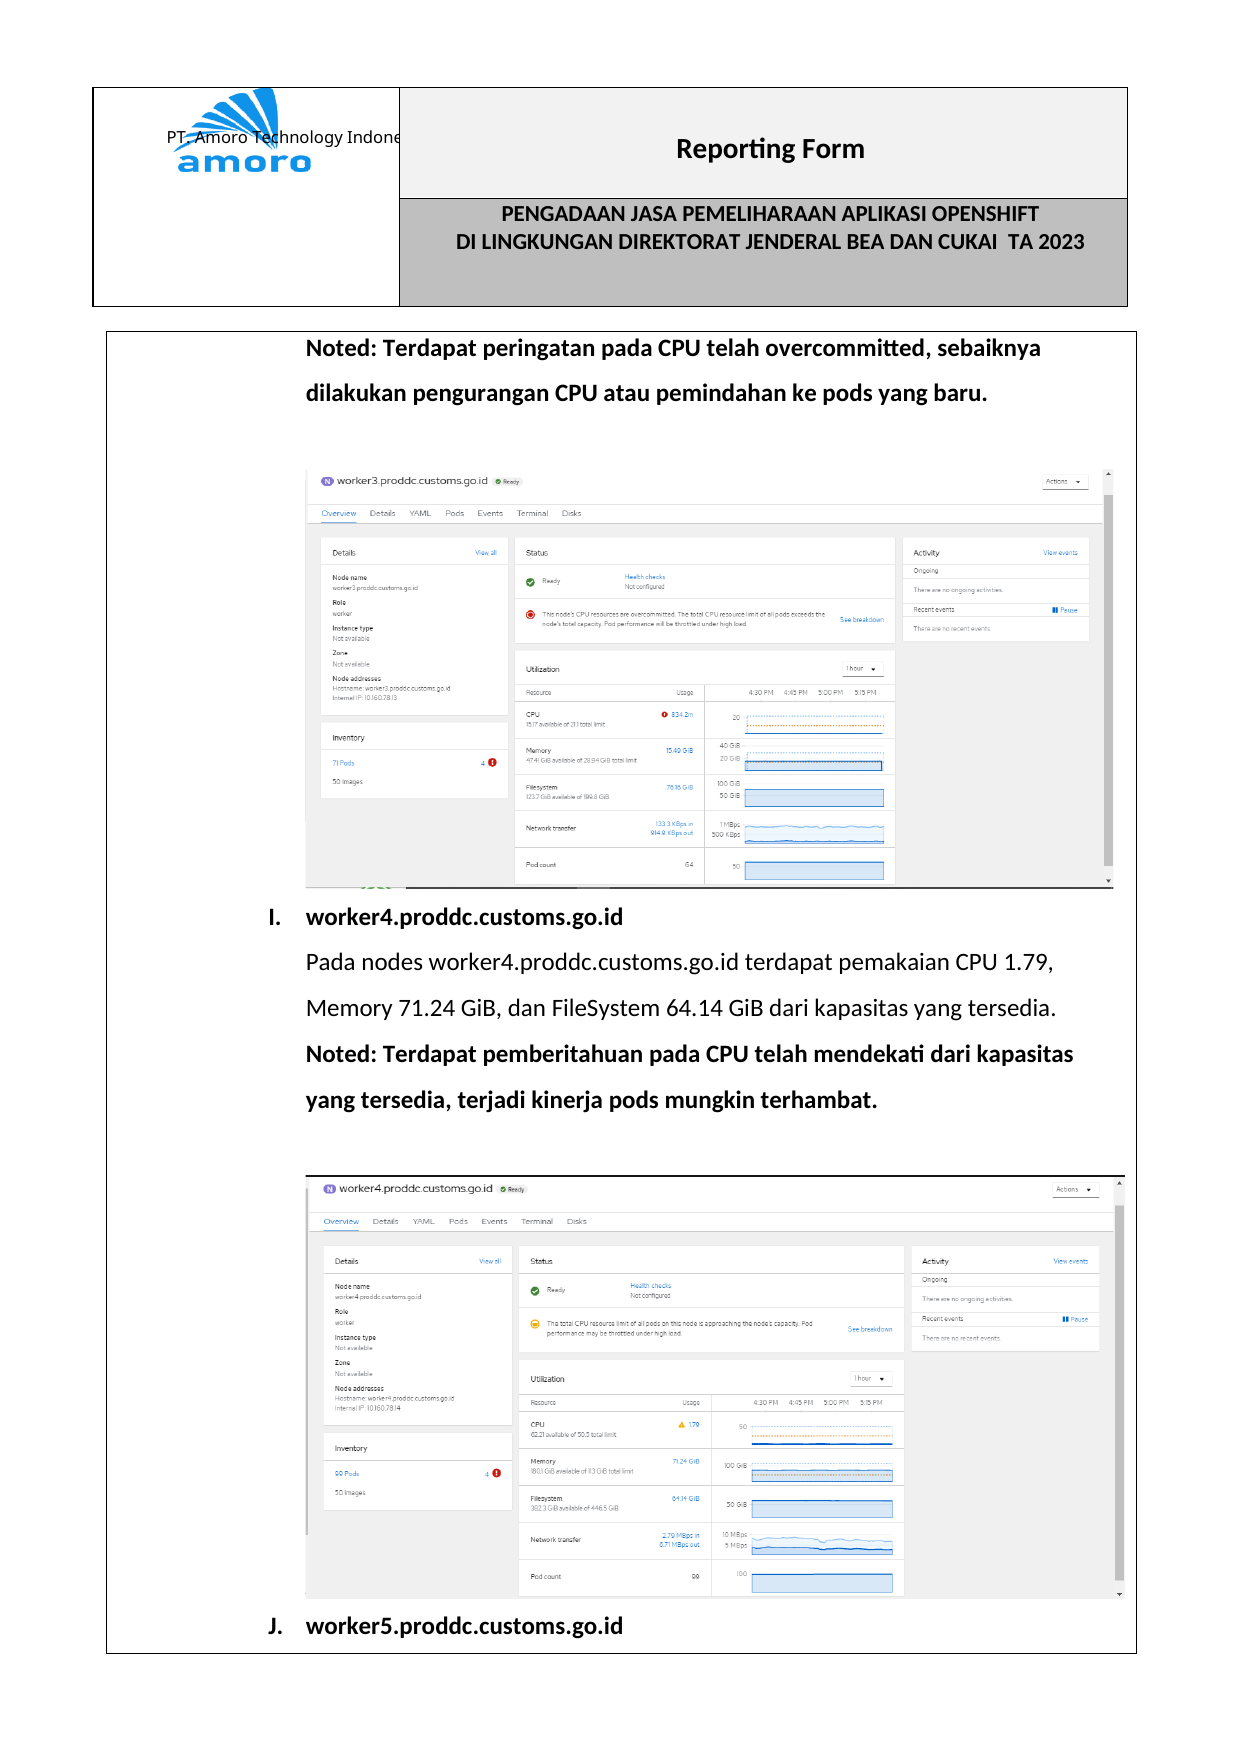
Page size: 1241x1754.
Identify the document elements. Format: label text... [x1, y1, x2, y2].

picture [173, 88, 311, 172]
picture [305, 1175, 1125, 1599]
picture [305, 469, 1114, 889]
